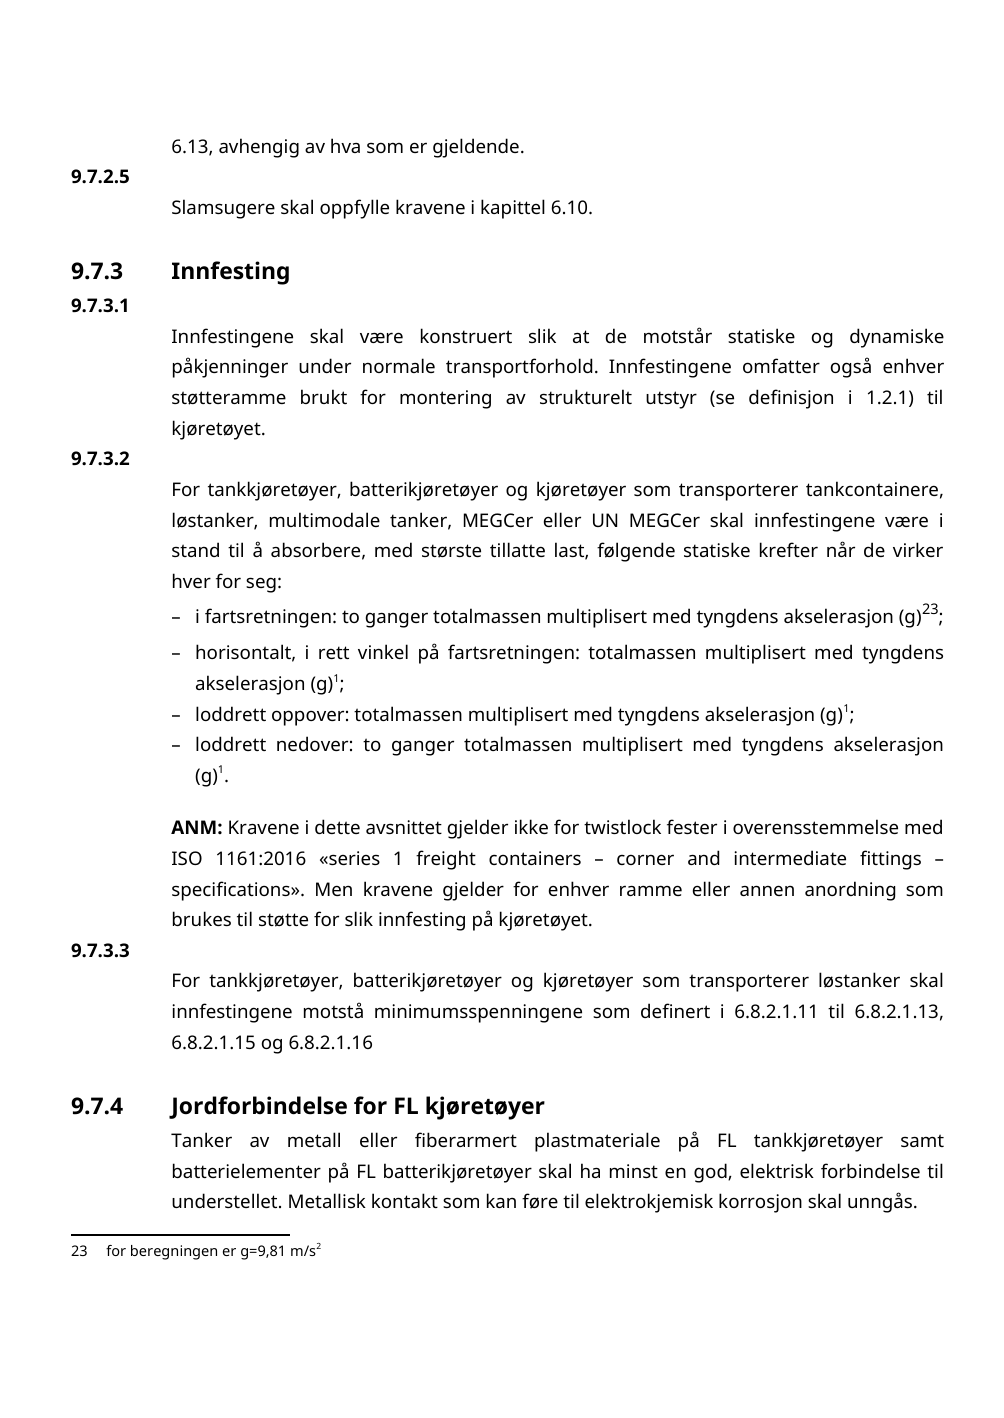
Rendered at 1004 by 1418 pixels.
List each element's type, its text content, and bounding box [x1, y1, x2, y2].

text 9.7.4 Jordforbindelse for FL kjøretøyer [71, 1090, 945, 1121]
text For tankkjøretøyer, batterikjøretøyer og kjøretøyer som transporterer løstanker skal innfestingene motstå minimumsspenningene som definert i 6.8.2.1.11 til 6.8.2.1.13, 6.8.2.1.15 og 6.8.2.1.16 [171, 968, 945, 1054]
text 9.7.3.3 [71, 937, 945, 963]
text Slamsugere skal oppfylle kravene i kapittel 6.10. [171, 194, 945, 220]
text 9.7.3 Innfesting [71, 255, 945, 286]
text 9.7.3.1 [71, 292, 945, 318]
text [171, 133, 945, 158]
text For tankkjøretøyer, batterikjøretøyer og kjøretøyer som transporterer tankcontainere, løstanker, multimodale tanker, MEGCer eller UN MEGCer skal innfestingene være i stand til å absorbere, med største tillatte last, følgende statiske krefter når de virker hver for seg: [171, 476, 945, 594]
text – i fartsretningen: to ganger totalmassen multiplisert med tyngdens akselerasjon (g); [171, 599, 945, 633]
text Tanker av metall eller fiberarmert plastmateriale på FL tankkjøretøyer samt batterielementer på FL batterikjøretøyer skal ha minst en god, elektrisk forbindelse til understellet. Metallisk kontakt som kan føre til elektrokjemisk korrosjon skal unngås. [171, 1127, 945, 1214]
text – loddrett nedover: to ganger totalmassen multiplisert med tyngdens akselerasjon (g)1. [171, 731, 945, 788]
text 9.7.3.2 [71, 446, 945, 471]
text – horisontalt, i rett vinkel på fartsretningen: totalmassen multiplisert med tyngdens akselerasjon (g)1; [171, 639, 945, 696]
text ANM: Kravene i dette avsnittet gjelder ikke for twistlock fester i overensstemmelse med ISO 1161:2016 «series 1 freight containers – corner and intermediate fittings – specifications». Men kravene gjelder for enhver ramme eller annen anordning som brukes til støtte for slik innfesting på kjøretøyet. [171, 814, 945, 932]
text 9.7.2.5 [71, 163, 945, 189]
text – loddrett oppover: totalmassen multiplisert med tyngdens akselerasjon (g)1; [171, 701, 945, 726]
text Innfestingene skal være konstruert slik at de motstår statiske og dynamiske påkjenninger under normale transportforhold. Innfestingene omfatter også enhver støtteramme brukt for montering av strukturelt utstyr (se definisjon i 1.2.1) til kjøretøyet. [171, 323, 945, 441]
